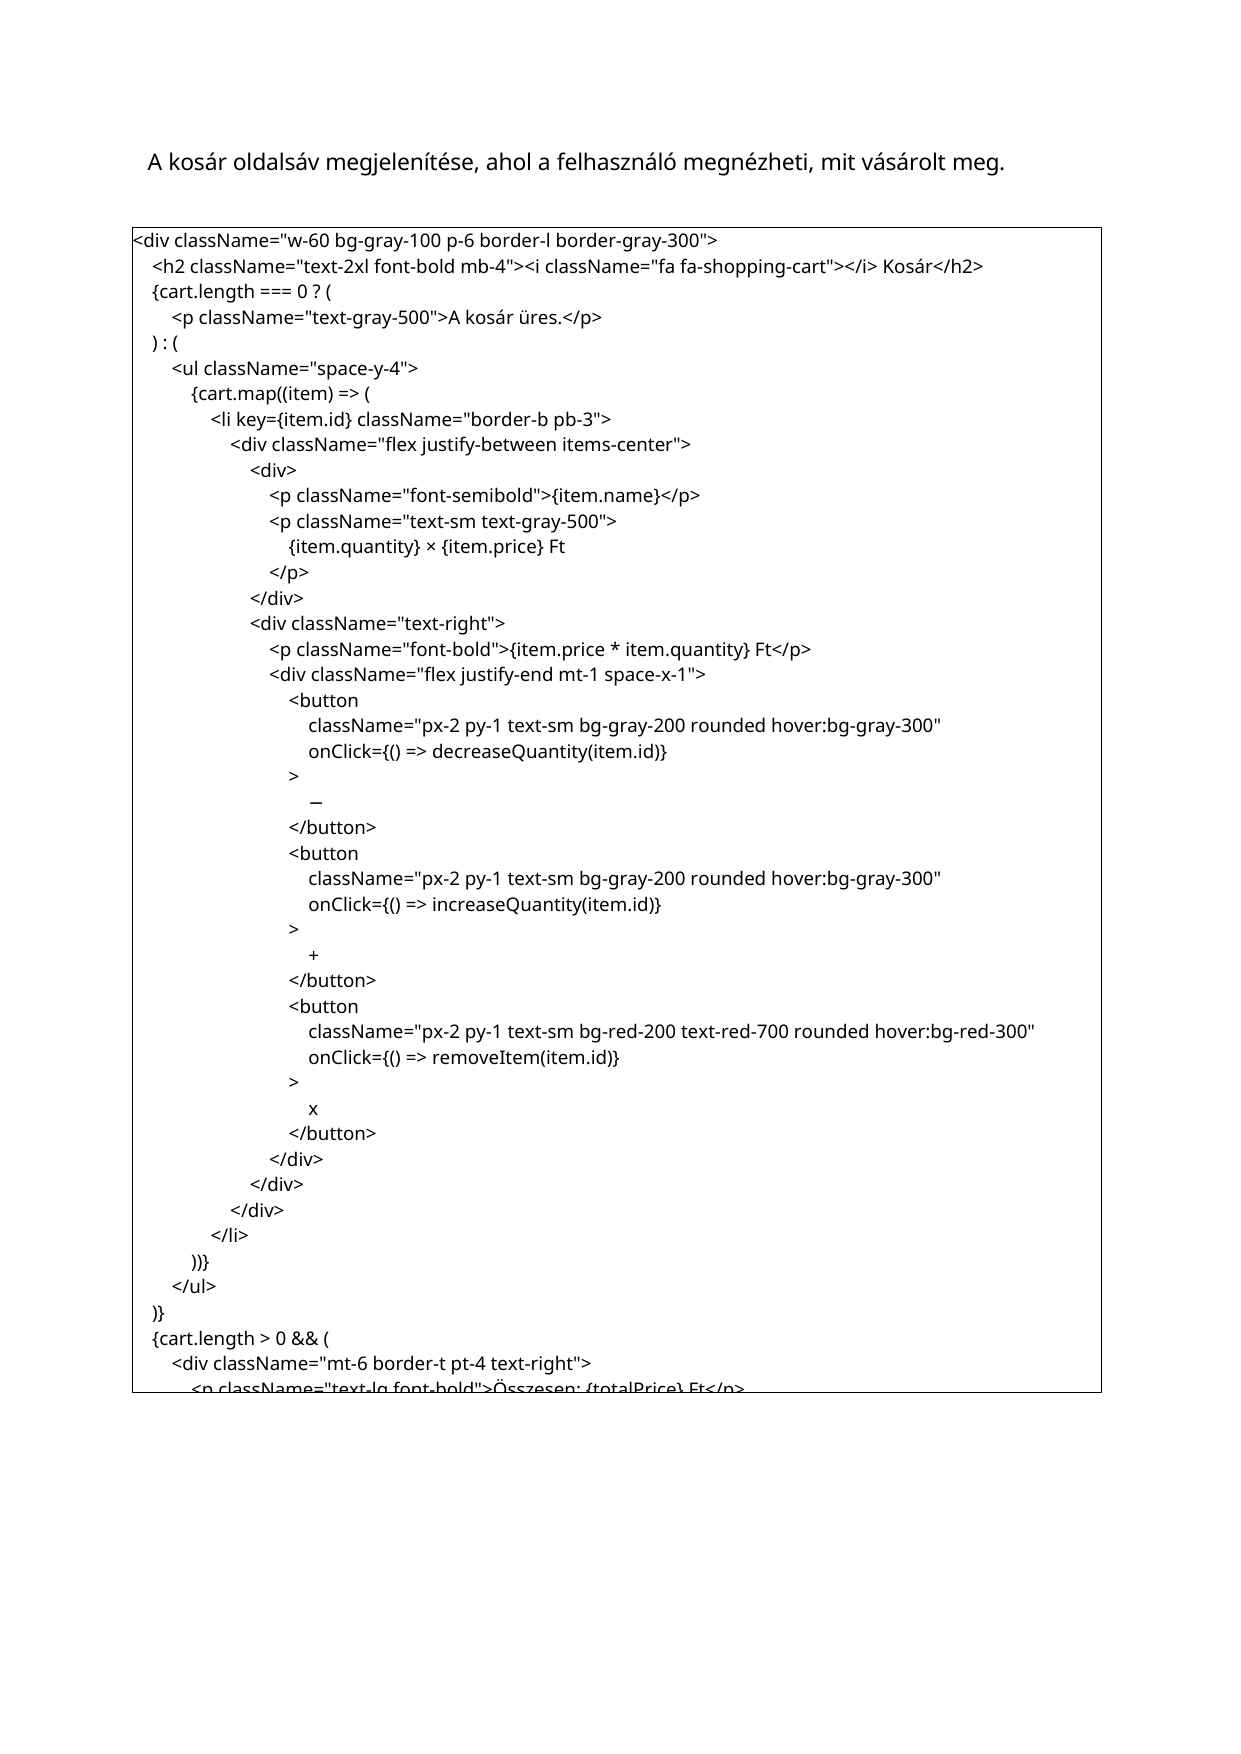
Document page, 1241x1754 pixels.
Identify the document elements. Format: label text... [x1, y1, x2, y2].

text A kosár oldalsáv megjelenítése, ahol a felhasználó megnézheti, mit vásárolt meg. [147, 146, 1107, 177]
